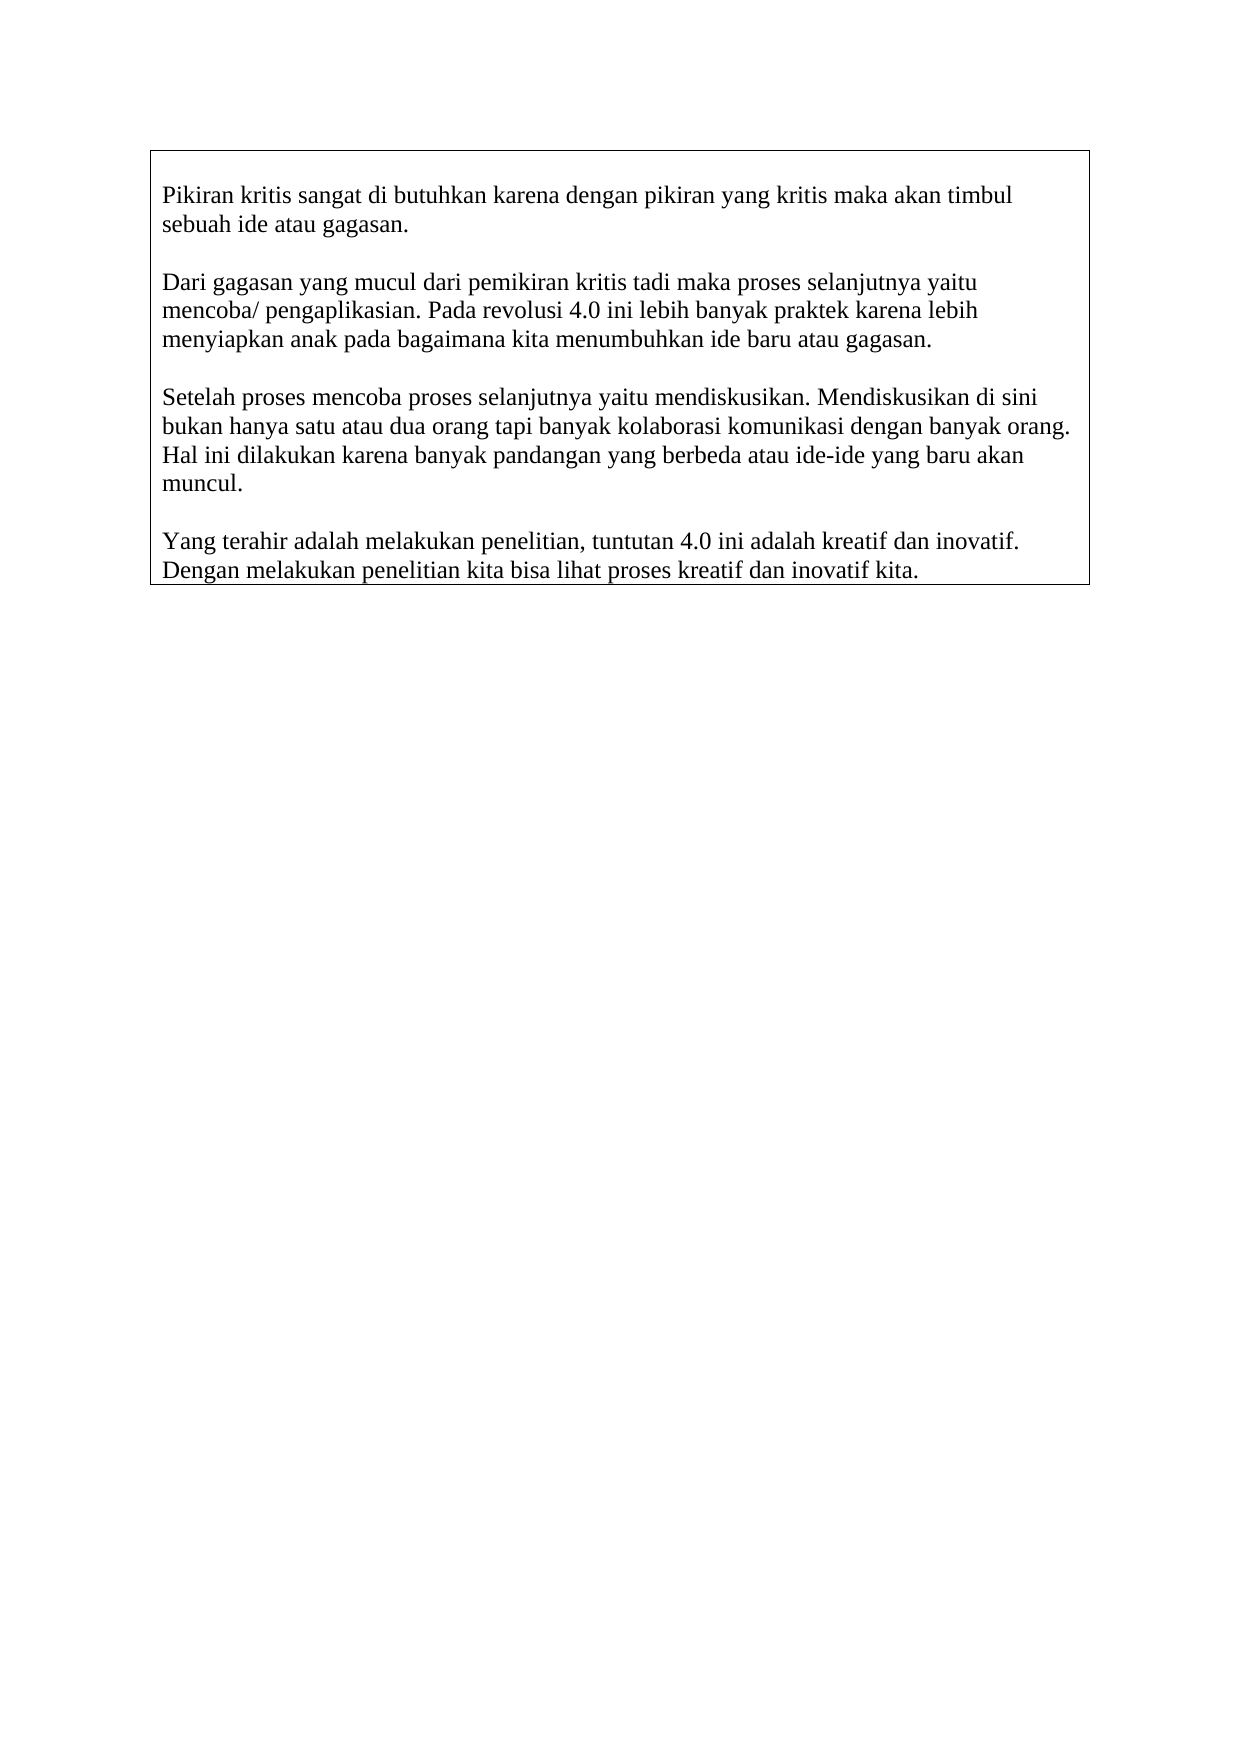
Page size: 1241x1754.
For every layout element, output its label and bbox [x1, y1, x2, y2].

table_header [151, 151, 1089, 584]
